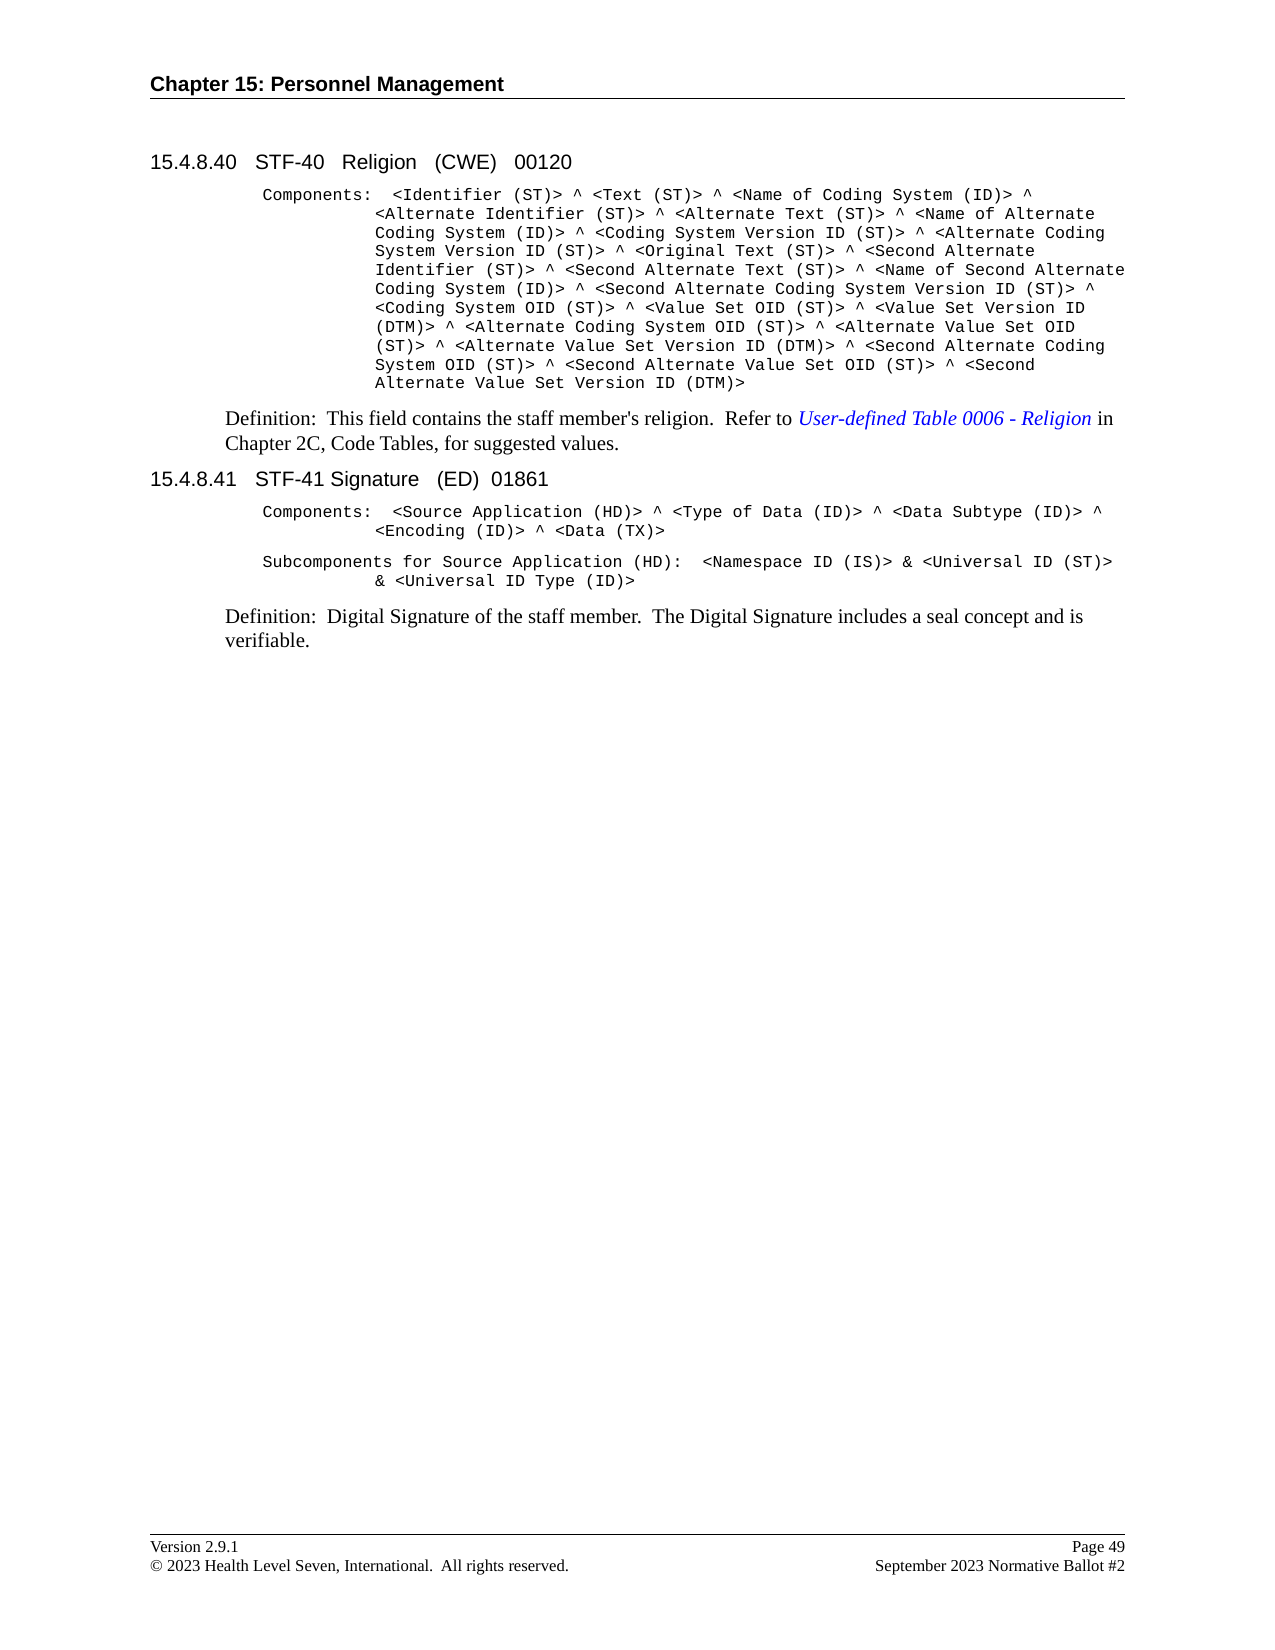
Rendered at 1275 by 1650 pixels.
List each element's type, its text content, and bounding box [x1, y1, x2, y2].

subtitle STF-41 Signature (ED) 01861 [150, 467, 1125, 491]
text Components: <Identifier (ST)> ^ <Text (ST)> ^ <Name of Coding System (ID)> ^ <Alternate Identifier (ST)> ^ <Alternate Text (ST)> ^ <Name of Alternate Coding System (ID)> ^ <Coding System Version ID (ST)> ^ <Alternate Coding System Version ID (ST)> ^ <Original Text (ST)> ^ <Second Alternate Identifier (ST)> ^ <Second Alternate Text (ST)> ^ <Name of Second Alternate Coding System (ID)> ^ <Second Alternate Coding System Version ID (ST)> ^ <Coding System OID (ST)> ^ <Value Set OID (ST)> ^ <Value Set Version ID (DTM)> ^ <Alternate Coding System OID (ST)> ^ <Alternate Value Set OID (ST)> ^ <Alternate Value Set Version ID (DTM)> ^ <Second Alternate Coding System OID (ST)> ^ <Second Alternate Value Set OID (ST)> ^ <Second Alternate Value Set Version ID (DTM)> [262, 186, 1125, 394]
text Definition: Digital Signature of the staff member. The Digital Signature includes a seal concept and is verifiable. [225, 604, 1125, 652]
text Components: <Source Application (HD)> ^ <Type of Data (ID)> ^ <Data Subtype (ID)> ^ <Encoding (ID)> ^ <Data (TX)> [262, 503, 1125, 541]
text Definition: This field contains the staff member's religion. Refer to User-defined Table 0006 - Religion in Chapter 2C, Code Tables, for suggested values. [225, 406, 1125, 454]
text Subcomponents for Source Application (HD): <Namespace ID (IS)> & <Universal ID (ST)> & <Universal ID Type (ID)> [262, 554, 1125, 591]
subtitle STF-40 Religion (CWE) 00120 [150, 150, 1125, 174]
